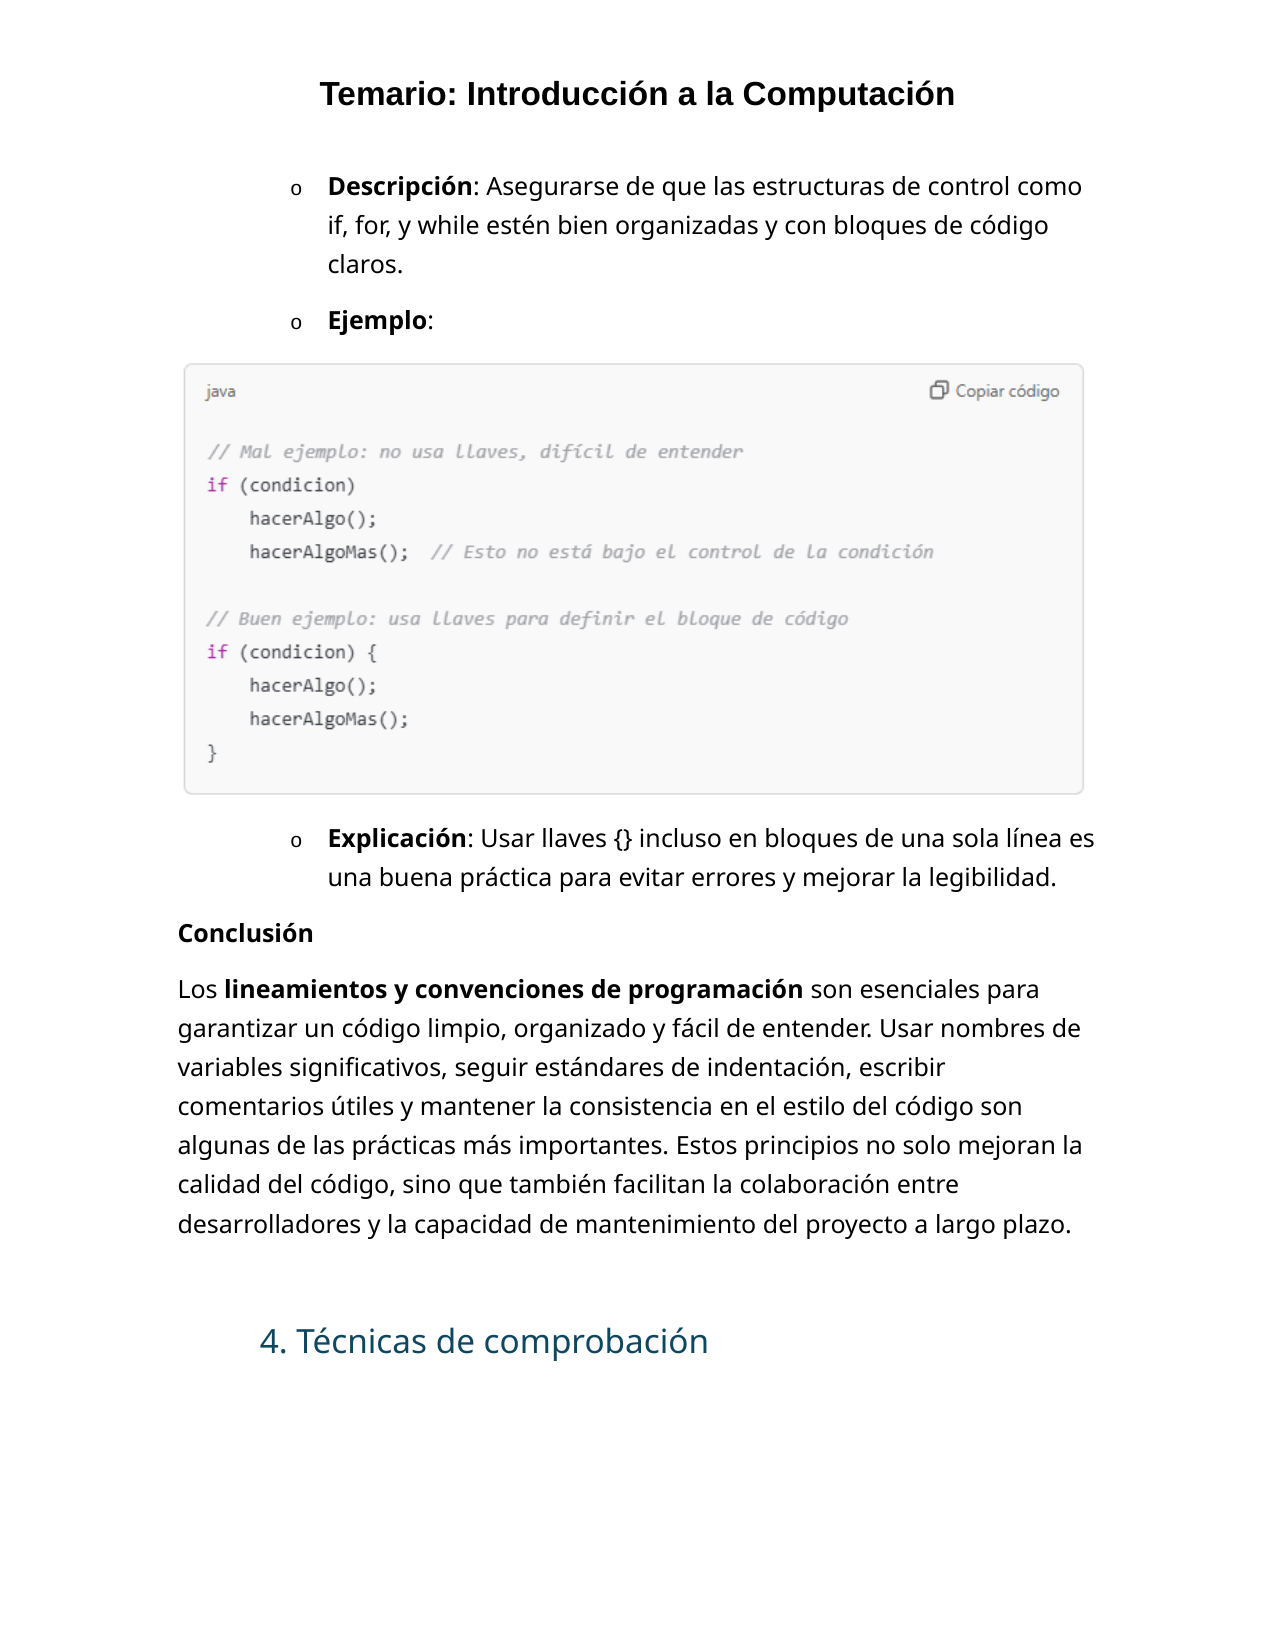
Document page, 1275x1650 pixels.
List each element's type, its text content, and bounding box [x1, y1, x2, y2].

text Los lineamientos y convenciones de programación son esenciales para garantizar un código limpio, organizado y fácil de entender. Usar nombres de variables significativos, seguir estándares de indentación, escribir comentarios útiles y mantener la consistencia en el estilo del código son algunas de las prácticas más importantes. Estos principios no solo mejoran la calidad del código, sino que también facilitan la colaboración entre desarrolladores y la capacidad de mantenimiento del proyecto a largo plazo. [177, 971, 1098, 1240]
list Ejemplo: [290, 303, 1098, 337]
text Conclusión [177, 916, 1098, 949]
subtitle 4. Técnicas de comprobación [251, 1318, 1098, 1363]
list Descripción: Asegurarse de que las estructuras de control como if, for, y while estén bien organizadas y con bloques de código claros. [290, 169, 1098, 281]
list Explicación: Usar llaves {} incluso en bloques de una sola línea es una buena práctica para evitar errores y mejorar la legibilidad. [290, 821, 1098, 894]
picture [177, 358, 1098, 799]
